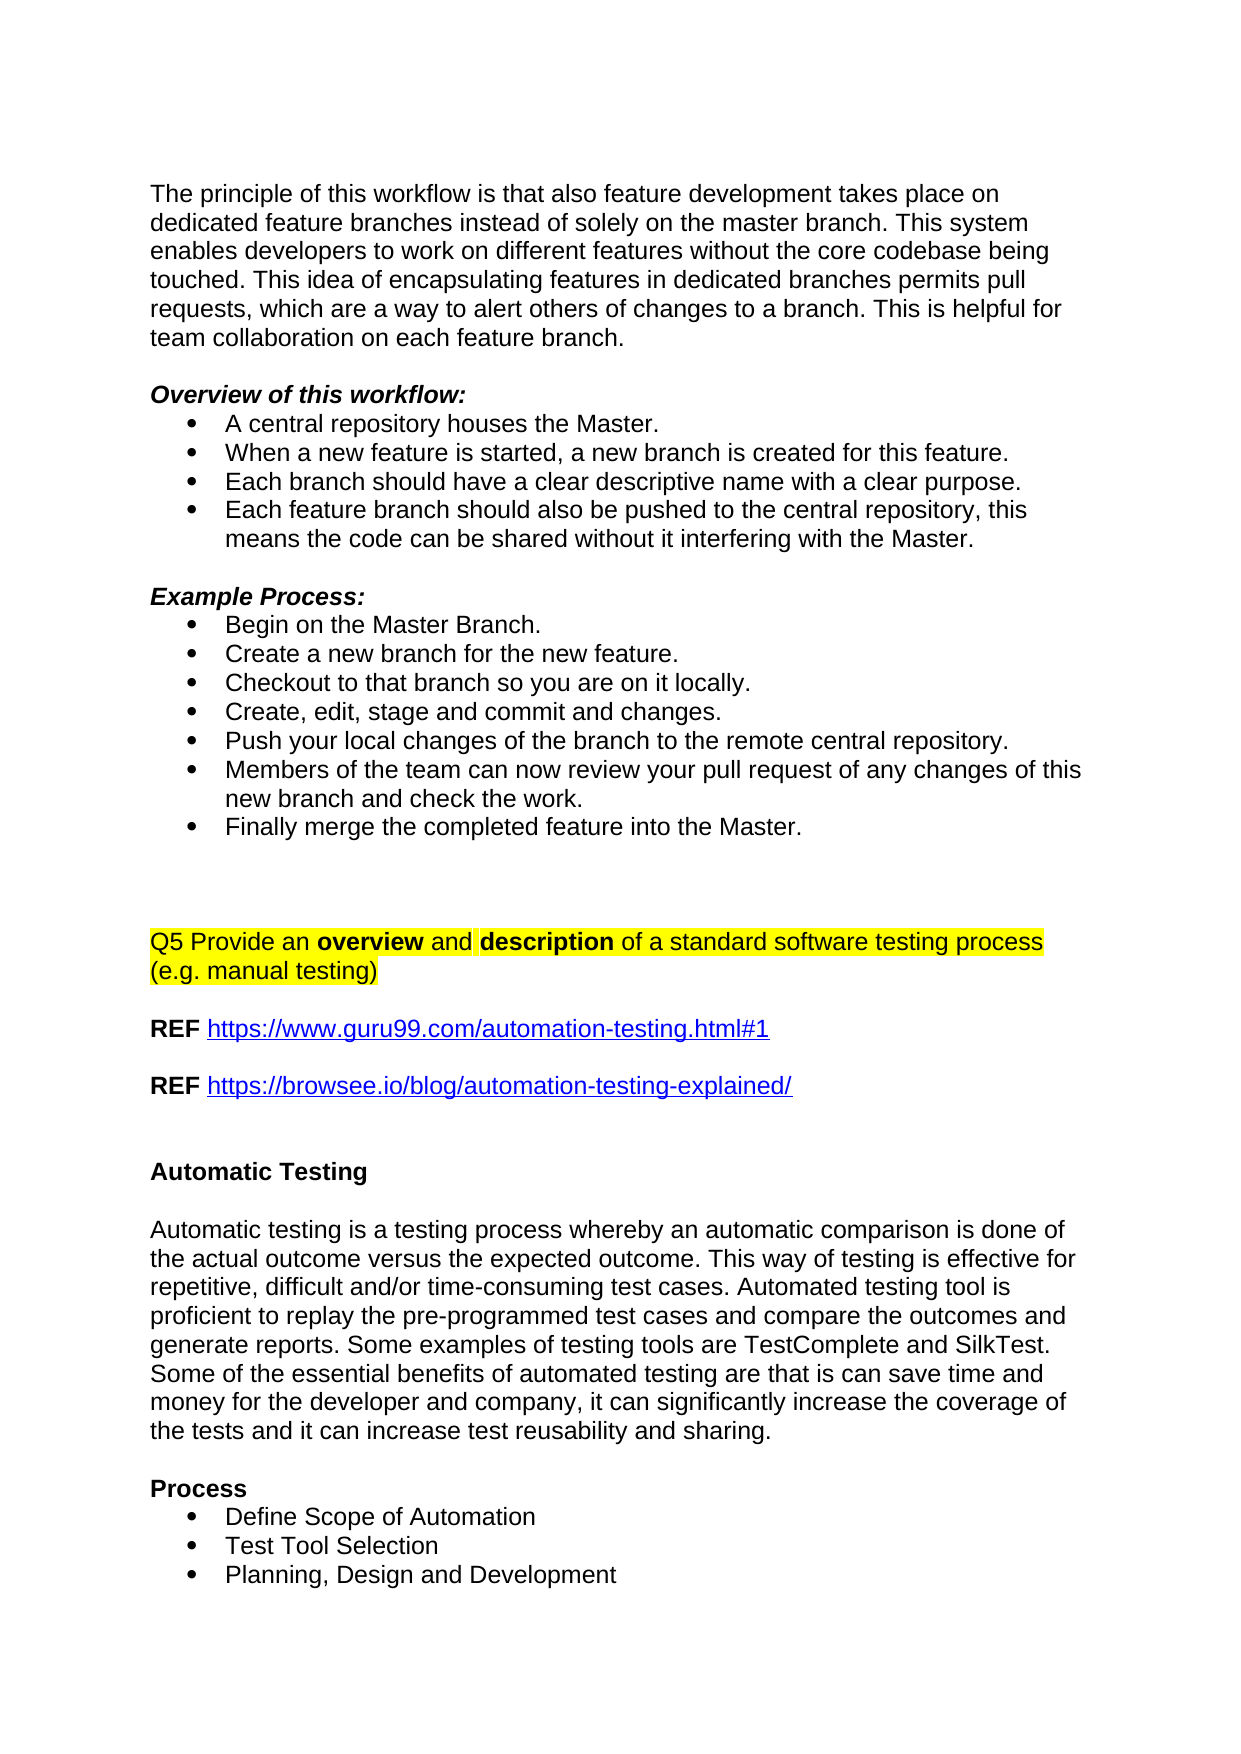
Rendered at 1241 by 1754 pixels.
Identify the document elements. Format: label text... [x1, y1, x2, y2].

text Automatic Testing [150, 1157, 1090, 1186]
list Finally merge the completed feature into the Master. [187, 812, 1090, 841]
list Create a new branch for the new feature. [187, 639, 1090, 668]
text Process [150, 1474, 1090, 1502]
list Each branch should have a clear descriptive name with a clear purpose. [187, 466, 1090, 495]
text Q5 Provide an overview and description of a standard software testing process (e.g. manual testing) [150, 927, 1090, 985]
text REF https://www.guru99.com/automation-testing.html#1 [150, 1014, 1090, 1042]
list Checkout to that branch so you are on it locally. [187, 668, 1090, 697]
list Members of the team can now review your pull request of any changes of this new branch and check the work. [187, 755, 1090, 812]
list When a new feature is started, a new branch is created for this feature. [187, 438, 1090, 466]
list Define Scope of Automation [187, 1502, 1090, 1531]
text Overview of this workflow: [150, 380, 1090, 409]
list Push your local changes of the branch to the remote central repository. [187, 726, 1090, 755]
list A central repository houses the Master. [187, 409, 1090, 438]
list Planning, Design and Development [187, 1560, 1090, 1589]
text Automatic testing is a testing process whereby an automatic comparison is done of the actual outcome versus the expected outcome. This way of testing is effective for repetitive, difficult and/or time-consuming test cases. Automated testing tool is proficient to replay the pre-programmed test cases and compare the outcomes and generate reports. Some examples of testing tools are TestComplete and SilkTest. Some of the essential benefits of automated testing are that is can save time and money for the developer and company, it can significantly increase the coverage of the tests and it can increase test reusability and sharing. [150, 1215, 1090, 1445]
list Begin on the Master Branch. [187, 610, 1090, 639]
list Test Tool Selection [187, 1531, 1090, 1560]
text Example Process: [150, 582, 1090, 610]
list Create, edit, stage and commit and changes. [187, 697, 1090, 726]
text The principle of this workflow is that also feature development takes place on dedicated feature branches instead of solely on the master branch. This system enables developers to work on different features without the core codebase being touched. This idea of encapsulating features in dedicated branches permits pull requests, which are a way to alert others of changes to a branch. This is helpful for team collaboration on each feature branch. [150, 179, 1090, 351]
text REF https://browsee.io/blog/automation-testing-explained/ [150, 1071, 1090, 1100]
list Each feature branch should also be pushed to the central repository, this means the code can be shared without it interfering with the Master. [187, 495, 1090, 553]
